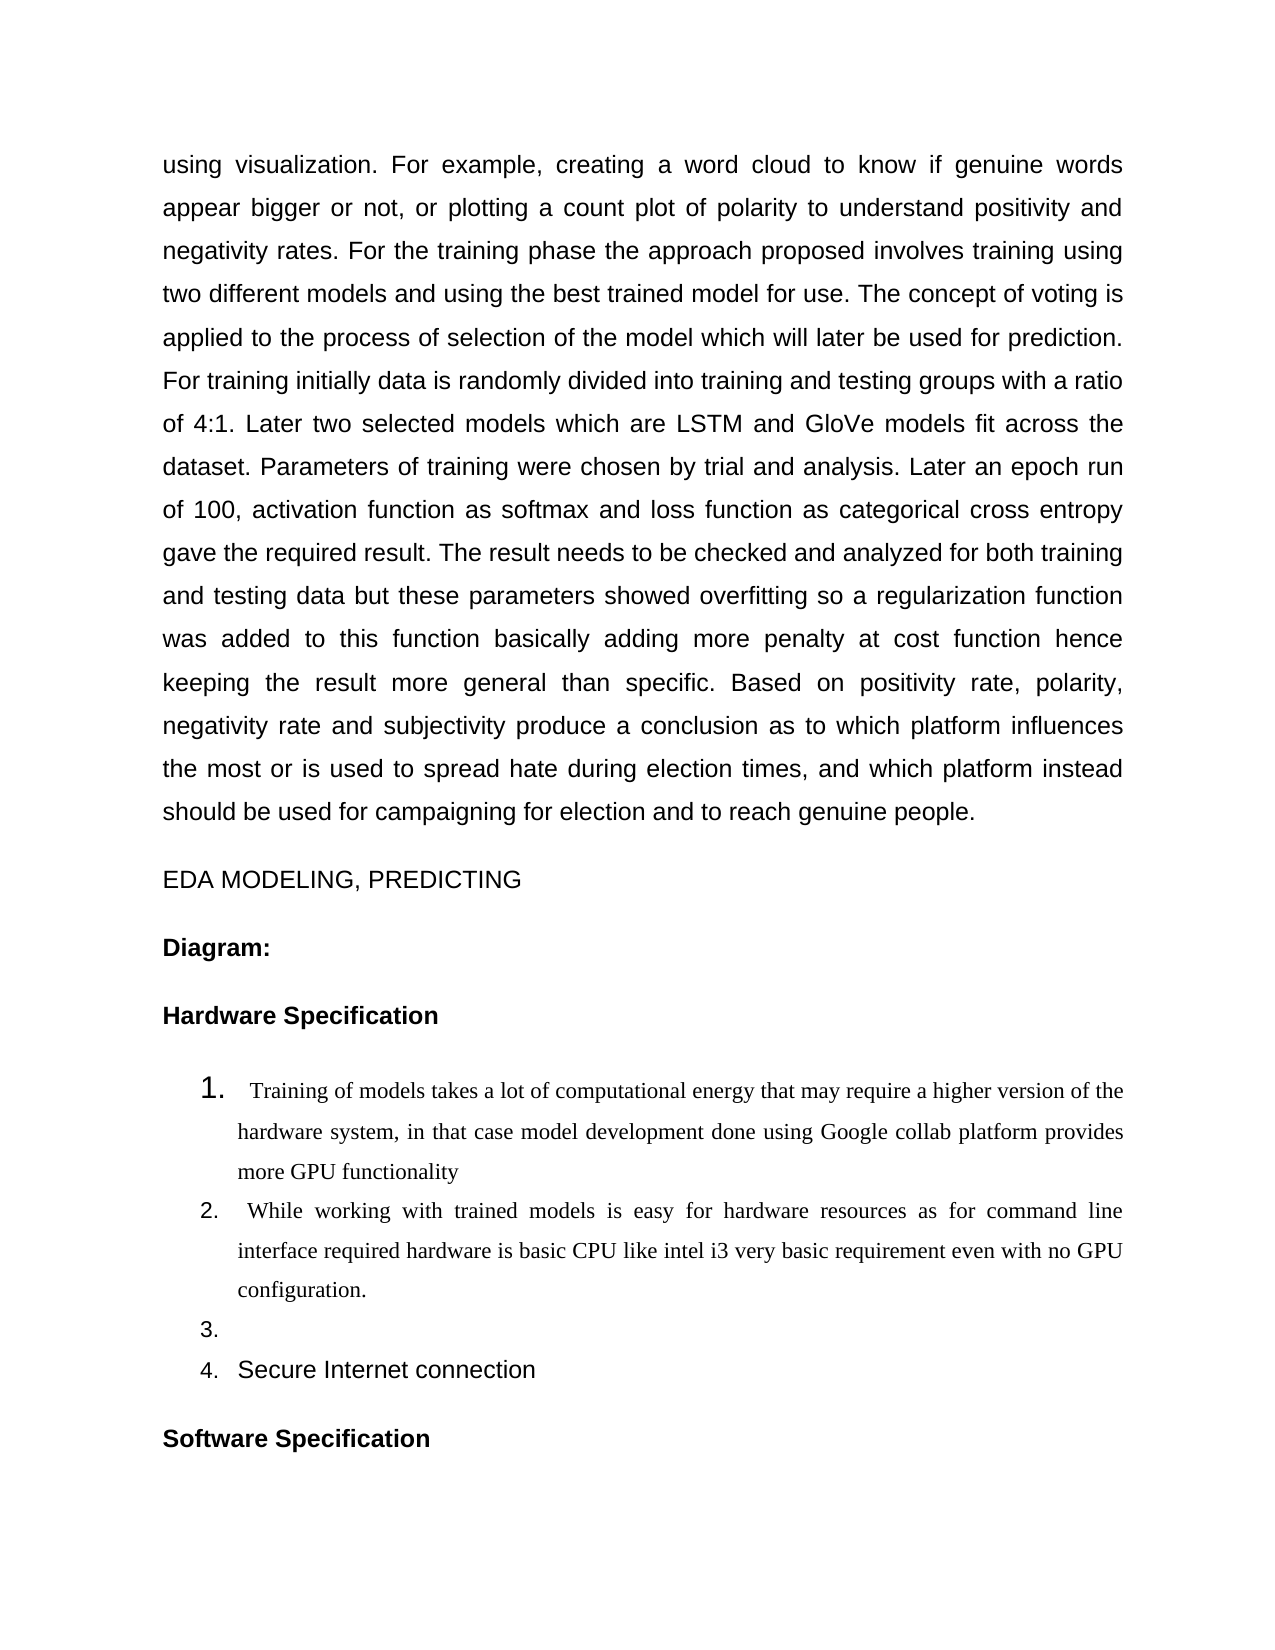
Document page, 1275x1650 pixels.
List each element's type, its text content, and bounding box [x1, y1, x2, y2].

text Software Specification [162, 1423, 1125, 1452]
list Secure Internet connection [200, 1355, 1125, 1384]
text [162, 150, 1125, 826]
text Diagram: [162, 933, 1125, 962]
list While working with trained models is easy for hardware resources as for command line interface required hardware is basic CPU like intel i3 very basic requirement even with no GPU configuration. [200, 1197, 1125, 1303]
list Training of models takes a lot of computational energy that may require a higher version of the hardware system, in that case model development done using Google collab platform provides more GPU functionality [200, 1069, 1125, 1184]
text EDA MODELING, PREDICTING [162, 865, 1125, 894]
text Hardware Specification [162, 1001, 1125, 1030]
